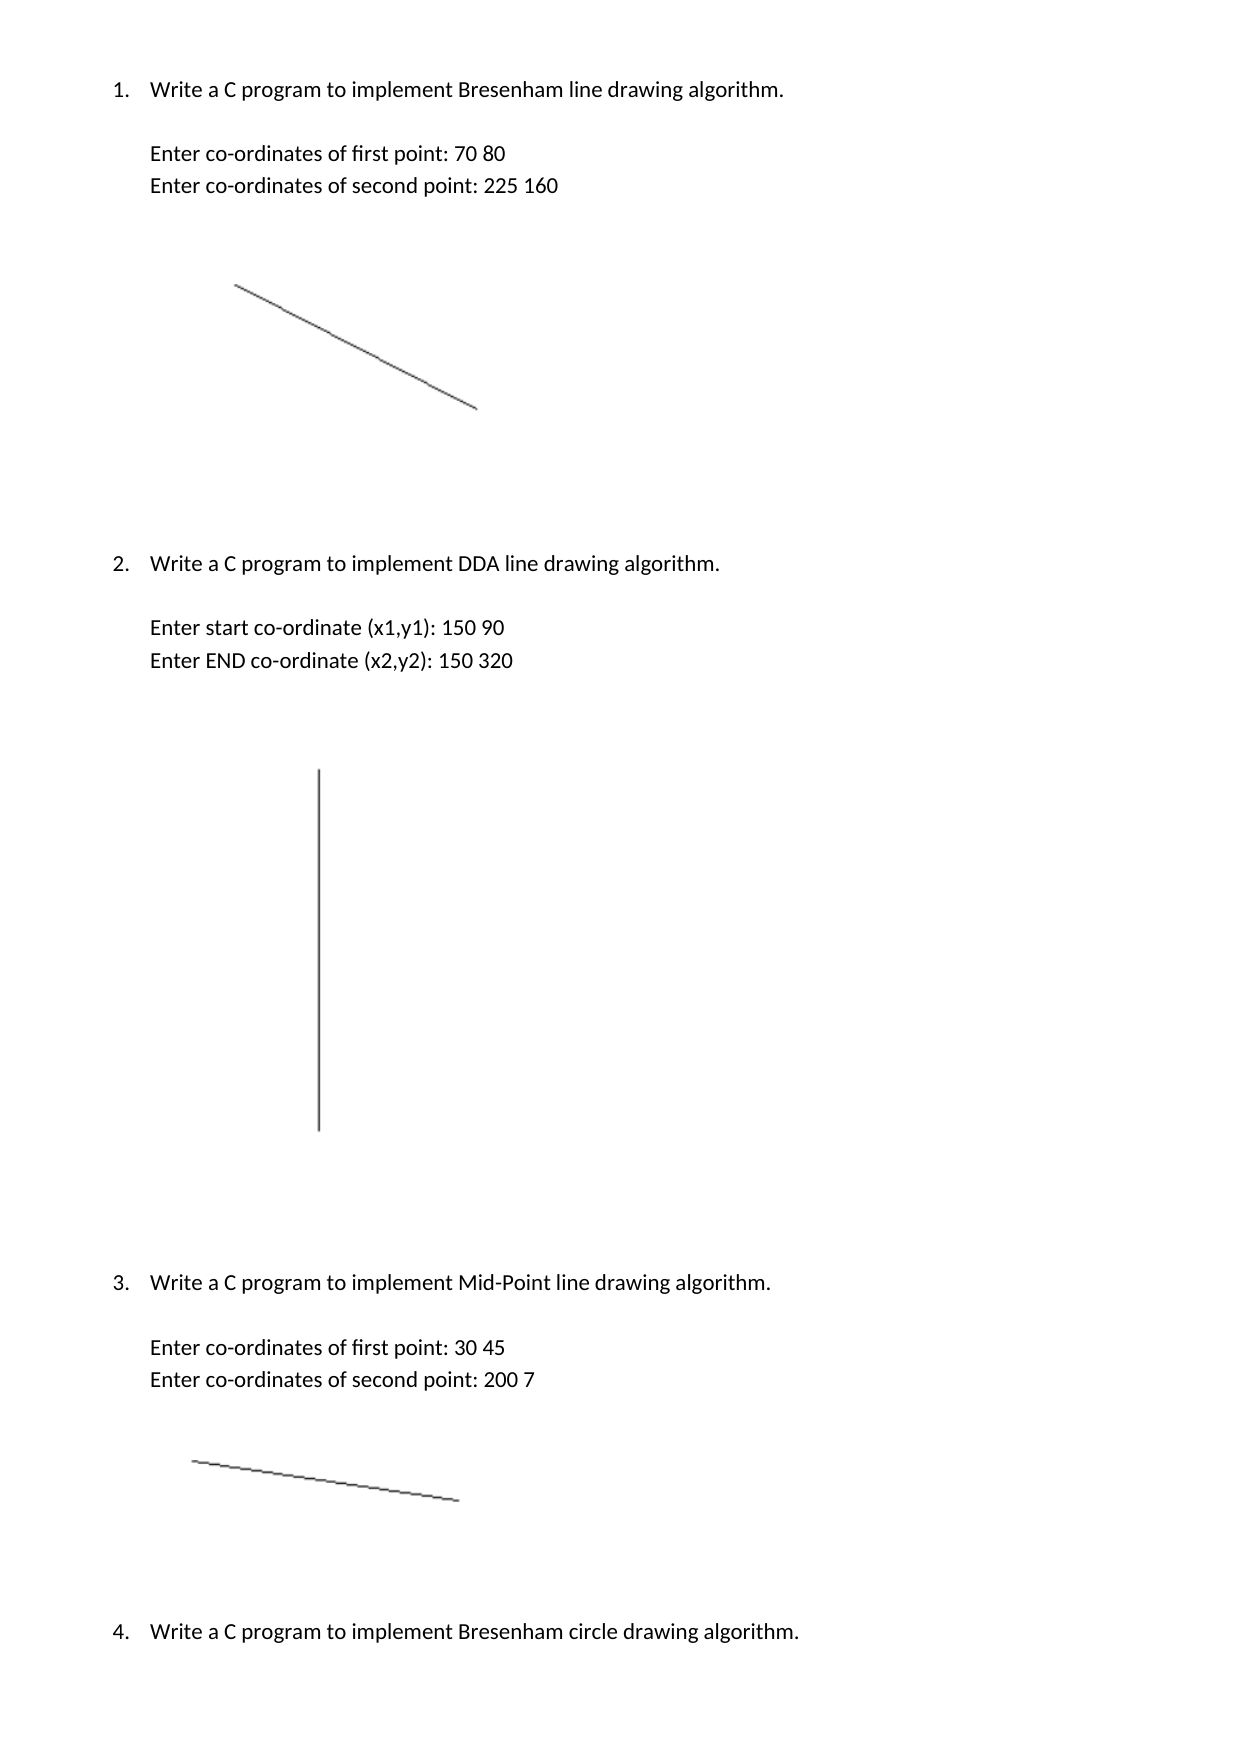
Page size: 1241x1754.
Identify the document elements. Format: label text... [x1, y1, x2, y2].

list Write a C program to implement DDA line drawing algorithm. [112, 549, 1165, 577]
list Enter END co-ordinate (x2,y2): 150 320 [150, 646, 1165, 674]
list Write a C program to implement Bresenham circle drawing algorithm. [112, 1617, 1165, 1646]
picture [150, 677, 503, 1265]
list Enter co-ordinates of second point: 200 7 [150, 1365, 1165, 1393]
picture [150, 1397, 564, 1614]
picture [150, 203, 620, 545]
list Enter co-ordinates of second point: 225 160 [150, 172, 1165, 199]
list Write a C program to implement Bresenham line drawing algorithm. [112, 75, 1165, 103]
list Enter co-ordinates of first point: 30 45 [150, 1333, 1165, 1361]
list Enter start co-ordinate (x1,y1): 150 90 [150, 613, 1165, 642]
list Write a C program to implement Mid-Point line drawing algorithm. [112, 1268, 1165, 1296]
list Enter co-ordinates of first point: 70 80 [150, 139, 1165, 167]
